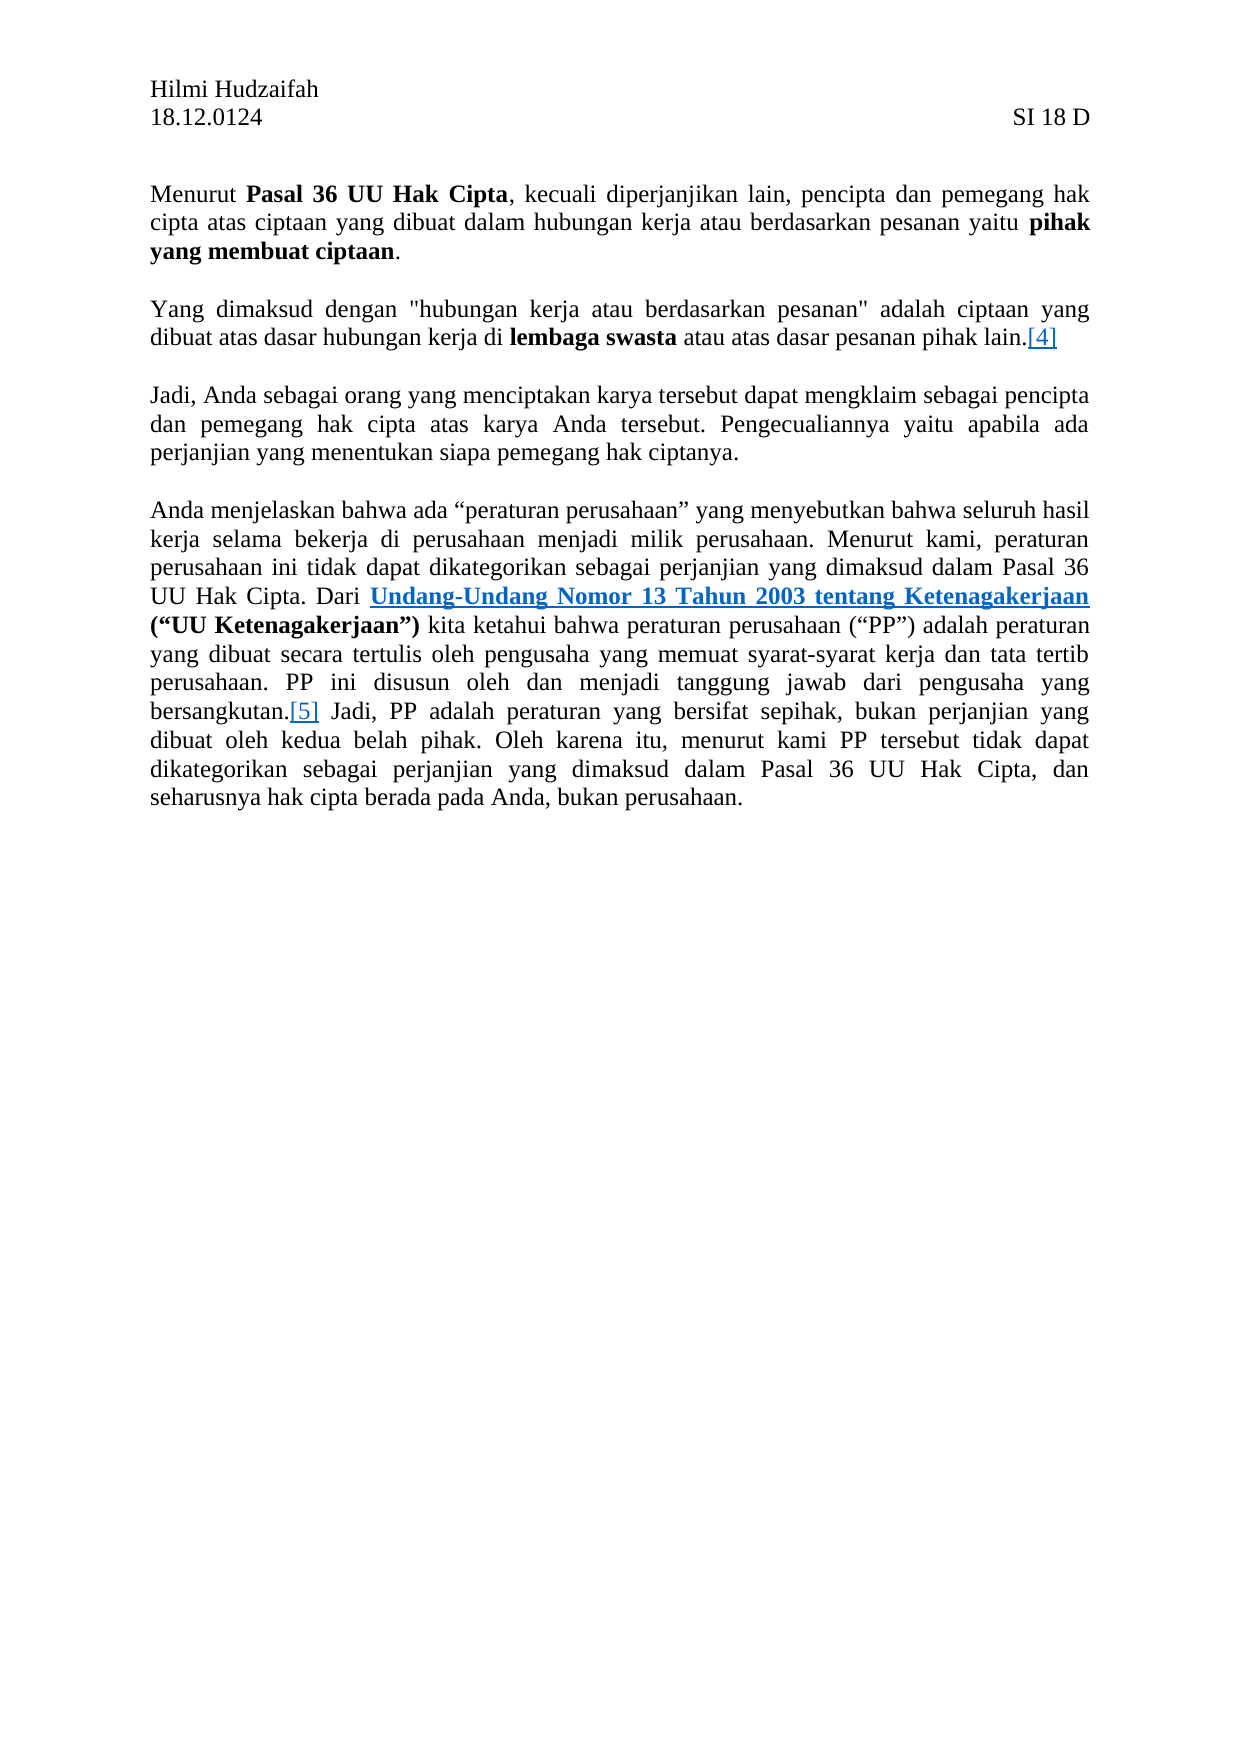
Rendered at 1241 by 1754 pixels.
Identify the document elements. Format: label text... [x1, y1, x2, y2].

text Jadi, Anda sebagai orang yang menciptakan karya tersebut dapat mengklaim sebagai pencipta dan pemegang hak cipta atas karya Anda tersebut. Pengecualiannya yaitu apabila ada perjanjian yang menentukan siapa pemegang hak ciptanya. [150, 380, 1090, 466]
text Anda menjelaskan bahwa ada “peraturan perusahaan” yang menyebutkan bahwa seluruh hasil kerja selama bekerja di perusahaan menjadi milik perusahaan. Menurut kami, peraturan perusahaan ini tidak dapat dikategorikan sebagai perjanjian yang dimaksud dalam Pasal 36 UU Hak Cipta. Dari Undang-Undang Nomor 13 Tahun 2003 tentang Ketenagakerjaan (“UU Ketenagakerjaan”) kita ketahui bahwa peraturan perusahaan (“PP”) adalah peraturan yang dibuat secara tertulis oleh pengusaha yang memuat syarat-syarat kerja dan tata tertib perusahaan. PP ini disusun oleh dan menjadi tanggung jawab dari pengusaha yang bersangkutan.[5] Jadi, PP adalah peraturan yang bersifat sepihak, bukan perjanjian yang dibuat oleh kedua belah pihak. Oleh karena itu, menurut kami PP tersebut tidak dapat dikategorikan sebagai perjanjian yang dimaksud dalam Pasal 36 UU Hak Cipta, dan seharusnya hak cipta berada pada Anda, bukan perusahaan. [150, 495, 1090, 811]
text Menurut Pasal 36 UU Hak Cipta, kecuali diperjanjikan lain, pencipta dan pemegang hak cipta atas ciptaan yang dibuat dalam hubungan kerja atau berdasarkan pesanan yaitu pihak yang membuat ciptaan. [150, 179, 1090, 265]
text Yang dimaksud dengan "hubungan kerja atau berdasarkan pesanan" adalah ciptaan yang dibuat atas dasar hubungan kerja di lembaga swasta atau atas dasar pesanan pihak lain.[4] [150, 294, 1090, 351]
